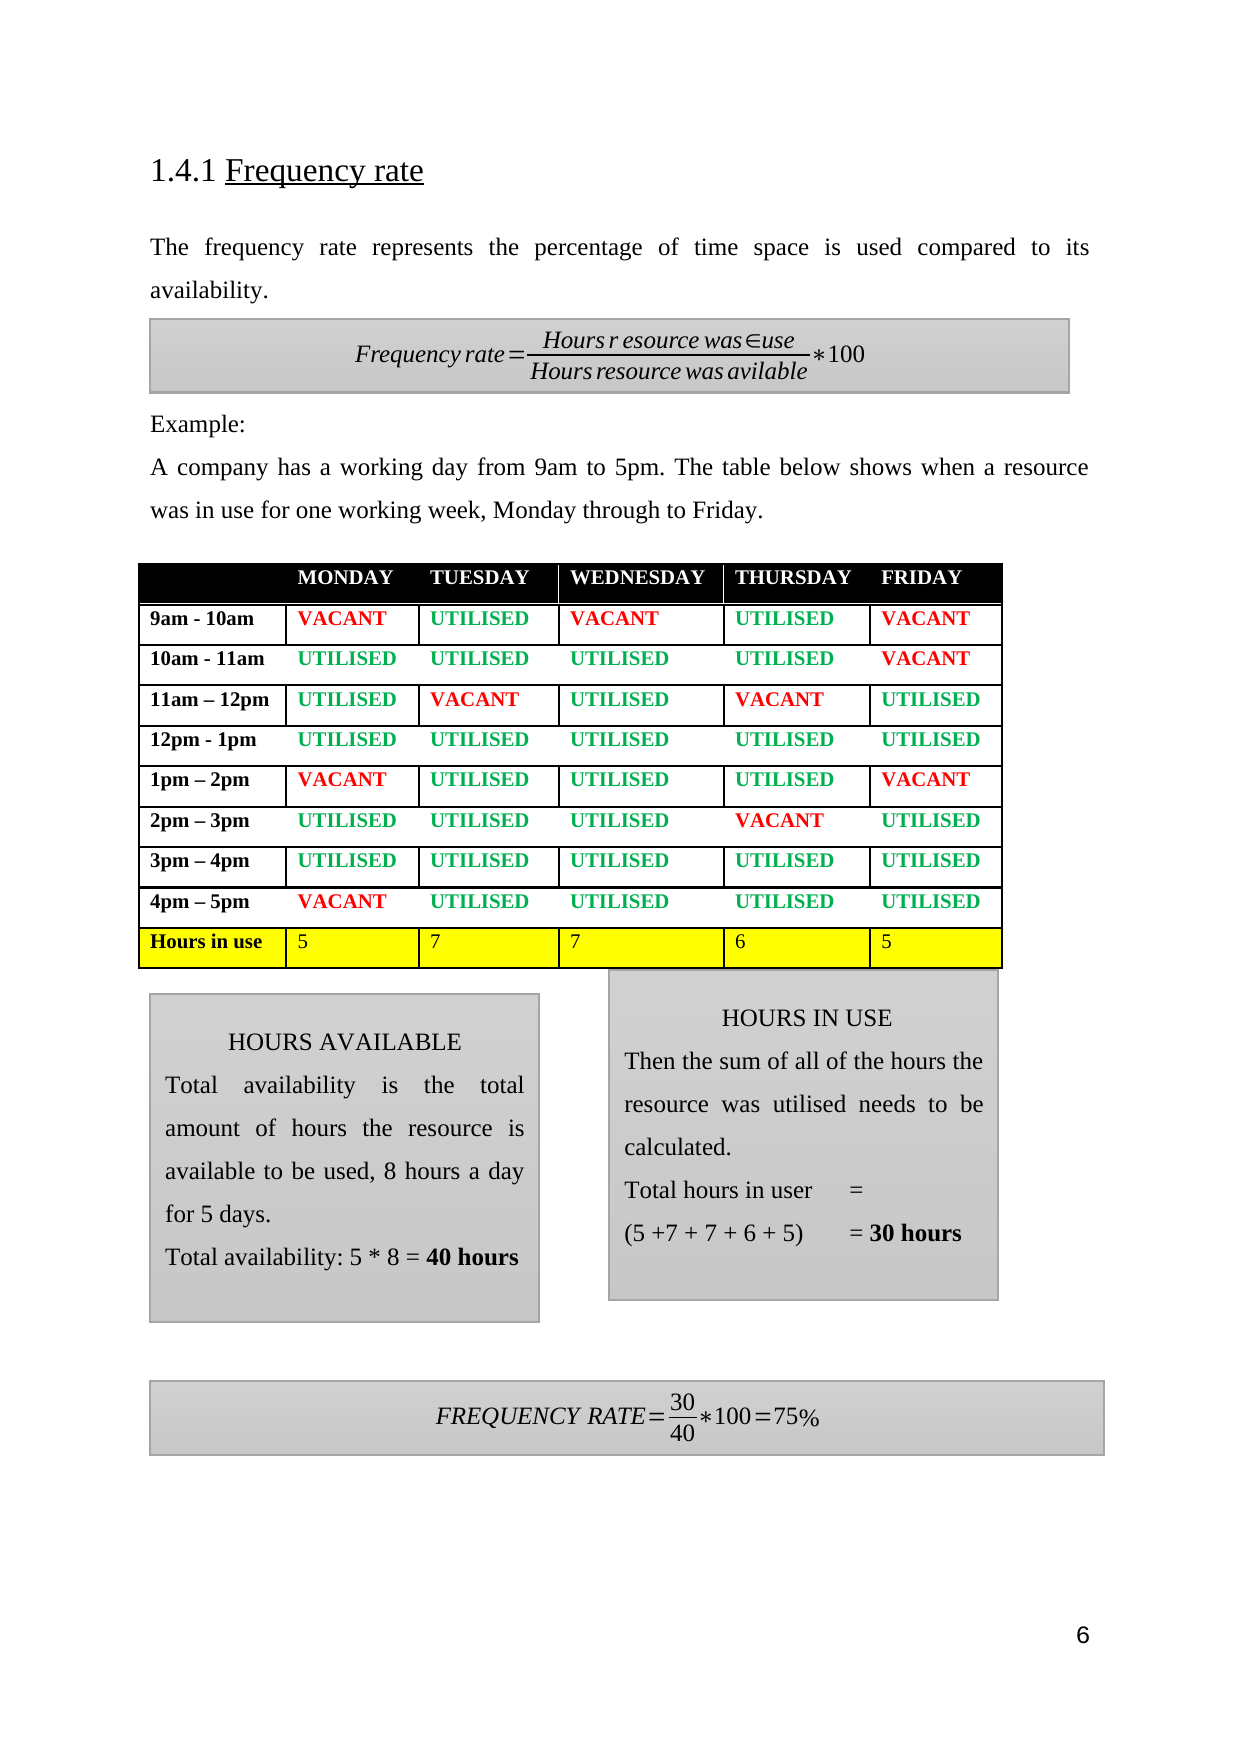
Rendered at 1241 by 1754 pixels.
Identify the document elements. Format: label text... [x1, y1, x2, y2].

table_cell 7 [420, 929, 558, 967]
table_cell 7 [560, 929, 723, 967]
table_cell UTILISED [419, 889, 558, 927]
text Example: [150, 409, 1090, 437]
table_cell 10am - 11am [140, 646, 286, 684]
table_cell UTILISED [559, 646, 723, 684]
table_header WEDNESDAY [559, 565, 723, 603]
table_cell 4pm – 5pm [140, 889, 286, 927]
table_cell 5 [871, 929, 1001, 967]
table_cell VACANT [287, 767, 418, 806]
text A company has a working day from 9am to 5pm. The table below shows when a resource was in use for one working week, Monday through to Friday. [150, 452, 1090, 524]
table_cell UTILISED [420, 767, 558, 806]
table_cell UTILISED [870, 808, 1001, 846]
text 1.4.1 Frequency rate [150, 150, 1090, 188]
table_cell UTILISED [724, 727, 870, 765]
table_cell VACANT [871, 606, 1001, 644]
table_cell UTILISED [870, 889, 1001, 927]
table_header [140, 565, 286, 603]
table_cell UTILISED [420, 848, 558, 886]
table_cell UTILISED [871, 686, 1001, 725]
table_cell UTILISED [420, 606, 558, 644]
table_cell UTILISED [560, 767, 723, 806]
table_cell UTILISED [560, 848, 723, 886]
table_cell VACANT [286, 889, 419, 927]
table_cell UTILISED [724, 646, 870, 684]
table_cell UTILISED [724, 889, 870, 927]
text The frequency rate represents the percentage of time space is used compared to its availability. [150, 232, 1090, 304]
table_cell Hours in use [140, 929, 285, 967]
table_cell VACANT [724, 808, 870, 846]
table_cell UTILISED [725, 606, 869, 644]
table_cell UTILISED [560, 686, 723, 725]
table_cell UTILISED [559, 808, 723, 846]
table_cell UTILISED [725, 848, 869, 886]
table_cell UTILISED [725, 767, 869, 806]
table_cell UTILISED [287, 848, 418, 886]
table_cell UTILISED [286, 727, 419, 765]
table_cell VACANT [560, 606, 723, 644]
table_cell UTILISED [286, 808, 419, 846]
table_cell 12pm - 1pm [140, 727, 286, 765]
table_cell 6 [725, 929, 869, 967]
table_cell UTILISED [287, 686, 418, 725]
table_cell 11am – 12pm [140, 686, 285, 725]
table_header THURSDAY [724, 565, 870, 603]
table_cell UTILISED [419, 646, 558, 684]
table_cell VACANT [870, 646, 1001, 684]
table_cell 3pm – 4pm [140, 848, 285, 886]
table_cell UTILISED [559, 727, 723, 765]
table_cell 5 [287, 929, 418, 967]
table_header TUESDAY [419, 565, 558, 603]
table_cell VACANT [420, 686, 558, 725]
table_cell 1pm – 2pm [140, 767, 285, 806]
table_cell VACANT [287, 606, 418, 644]
table_cell UTILISED [871, 848, 1001, 886]
table_header FRIDAY [870, 565, 1001, 603]
table_cell UTILISED [870, 727, 1001, 765]
table_cell 2pm – 3pm [140, 808, 286, 846]
table_cell UTILISED [419, 808, 558, 846]
table_cell UTILISED [419, 727, 558, 765]
table_cell UTILISED [559, 889, 723, 927]
table_cell UTILISED [286, 646, 419, 684]
table_cell VACANT [871, 767, 1001, 806]
table_header MONDAY [286, 565, 419, 603]
table_cell 9am - 10am [140, 606, 285, 644]
table_cell VACANT [725, 686, 869, 725]
